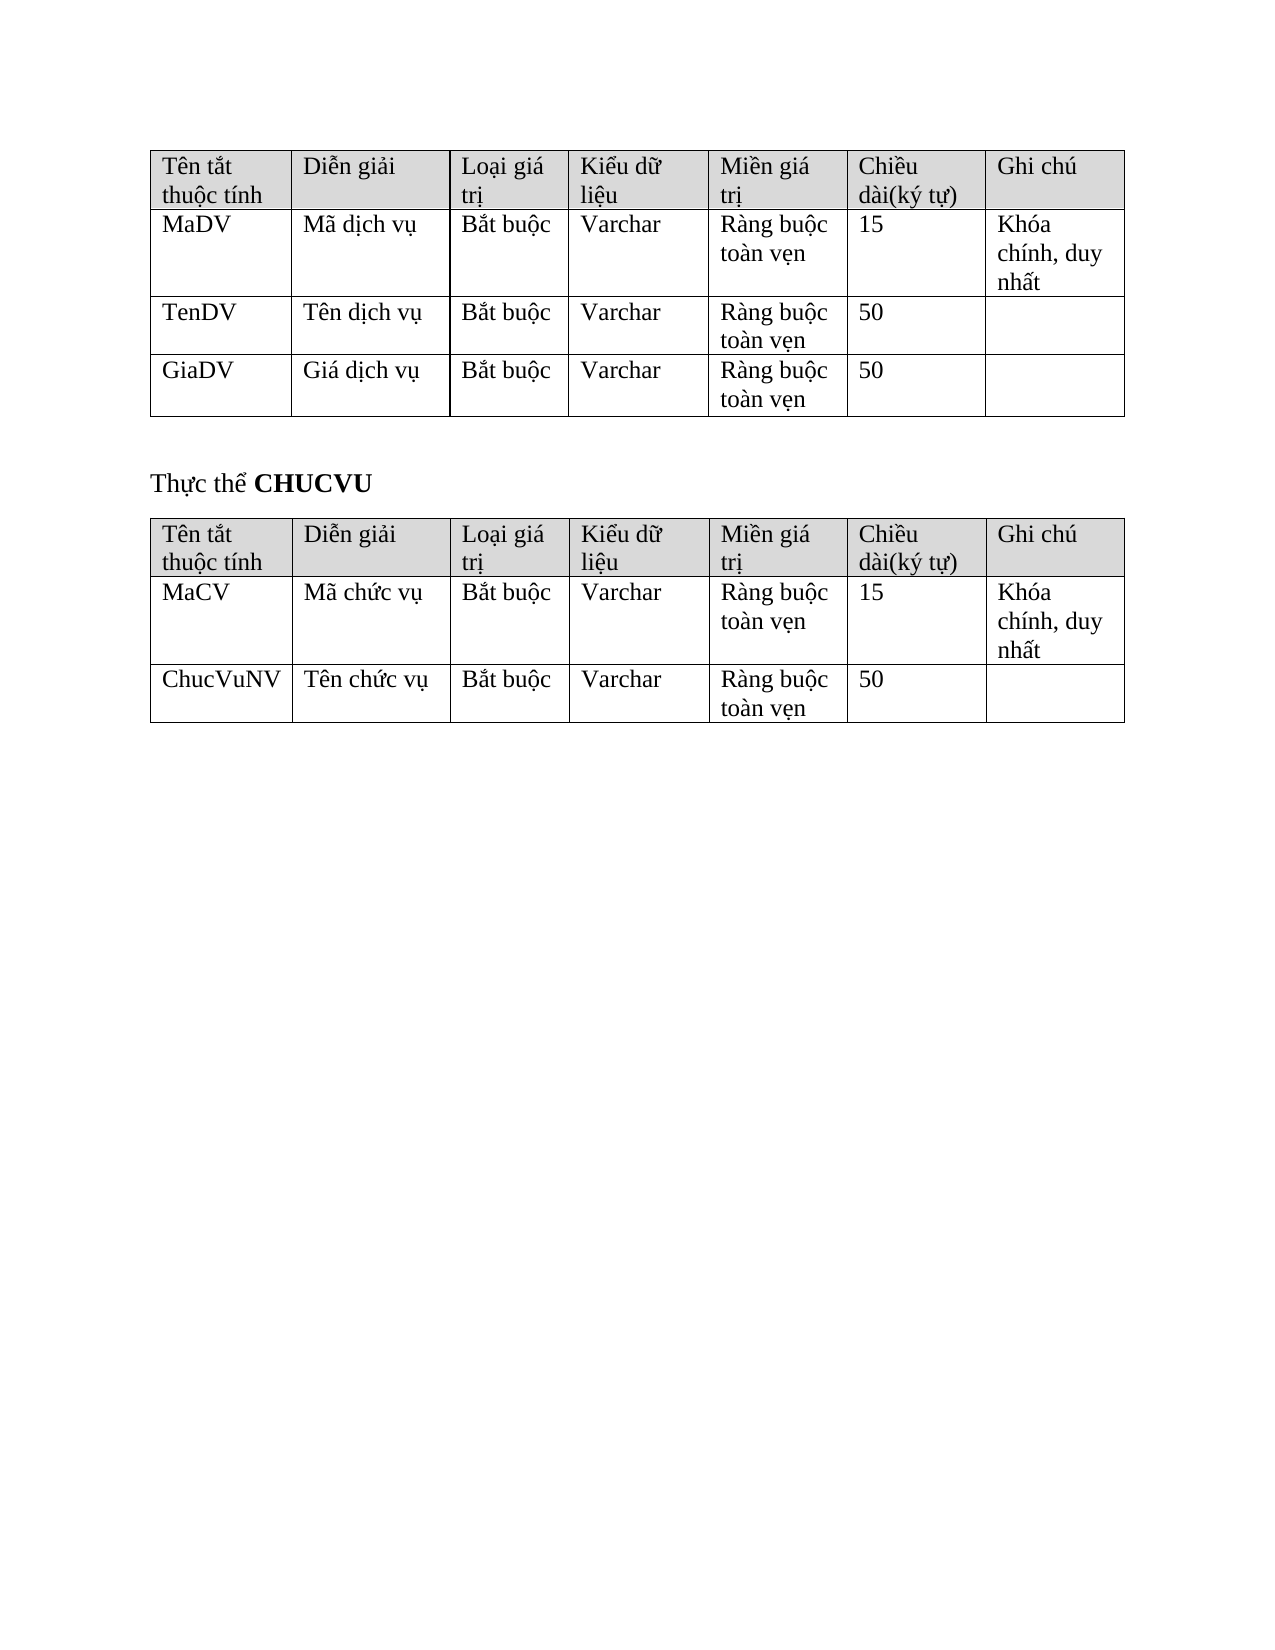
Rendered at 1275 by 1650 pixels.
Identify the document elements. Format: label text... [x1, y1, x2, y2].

table_cell Khóa chính, duy nhất [986, 210, 1124, 296]
table_cell Bắt buộc [451, 297, 568, 354]
table_header Loại giá trị [451, 151, 568, 208]
table_cell Tên chức vụ [293, 665, 450, 722]
table_header Diễn giải [292, 151, 449, 208]
table_cell Mã chức vụ [293, 577, 450, 663]
text Thực thể CHUCVU [150, 467, 1125, 498]
table_cell Varchar [569, 297, 708, 354]
table_cell Ràng buộc toàn vẹn [709, 210, 847, 296]
table_header Ghi chú [987, 519, 1124, 576]
table_header Ghi chú [986, 151, 1124, 208]
table_cell GiaDV [151, 355, 291, 416]
table_cell Varchar [570, 577, 709, 663]
table_header Miền giá trị [709, 151, 847, 208]
table_cell [986, 355, 1124, 416]
table_cell Ràng buộc toàn vẹn [710, 665, 847, 722]
table_header Kiểu dữ liệu [570, 519, 709, 576]
table_cell 15 [848, 577, 986, 663]
table_cell Tên dịch vụ [292, 297, 449, 354]
table_cell [987, 665, 1124, 722]
table_cell Varchar [569, 355, 708, 416]
table_cell 15 [848, 210, 985, 296]
table_cell ChucVuNV [151, 665, 292, 722]
table_cell Varchar [569, 210, 708, 296]
table_header Tên tắt thuộc tính [151, 519, 292, 576]
table_header Chiều dài(ký tự) [848, 519, 986, 576]
table_cell Ràng buộc toàn vẹn [710, 577, 847, 663]
table_cell MaCV [151, 577, 292, 663]
table_cell Mã dịch vụ [292, 210, 449, 296]
table_cell Ràng buộc toàn vẹn [709, 355, 847, 416]
table_cell Varchar [570, 665, 709, 722]
table_header Loại giá trị [451, 519, 569, 576]
table_cell TenDV [151, 297, 291, 354]
table_cell [986, 297, 1124, 354]
table_header Miền giá trị [710, 519, 847, 576]
table_cell Bắt buộc [451, 210, 568, 296]
table_header Diễn giải [293, 519, 450, 576]
table_cell Giá dịch vụ [292, 355, 449, 416]
table_header Chiều dài(ký tự) [848, 151, 985, 208]
table_header Kiểu dữ liệu [569, 151, 708, 208]
table_cell MaDV [151, 210, 291, 296]
table_cell Ràng buộc toàn vẹn [709, 297, 847, 354]
table_header Tên tắt thuộc tính [151, 151, 291, 208]
table_cell 50 [848, 297, 985, 354]
table_cell 50 [848, 355, 985, 416]
table_cell Bắt buộc [451, 577, 569, 663]
table_cell 50 [848, 665, 986, 722]
table_cell Bắt buộc [451, 665, 569, 722]
table_cell Bắt buộc [451, 355, 568, 416]
table_cell Khóa chính, duy nhất [987, 577, 1124, 663]
